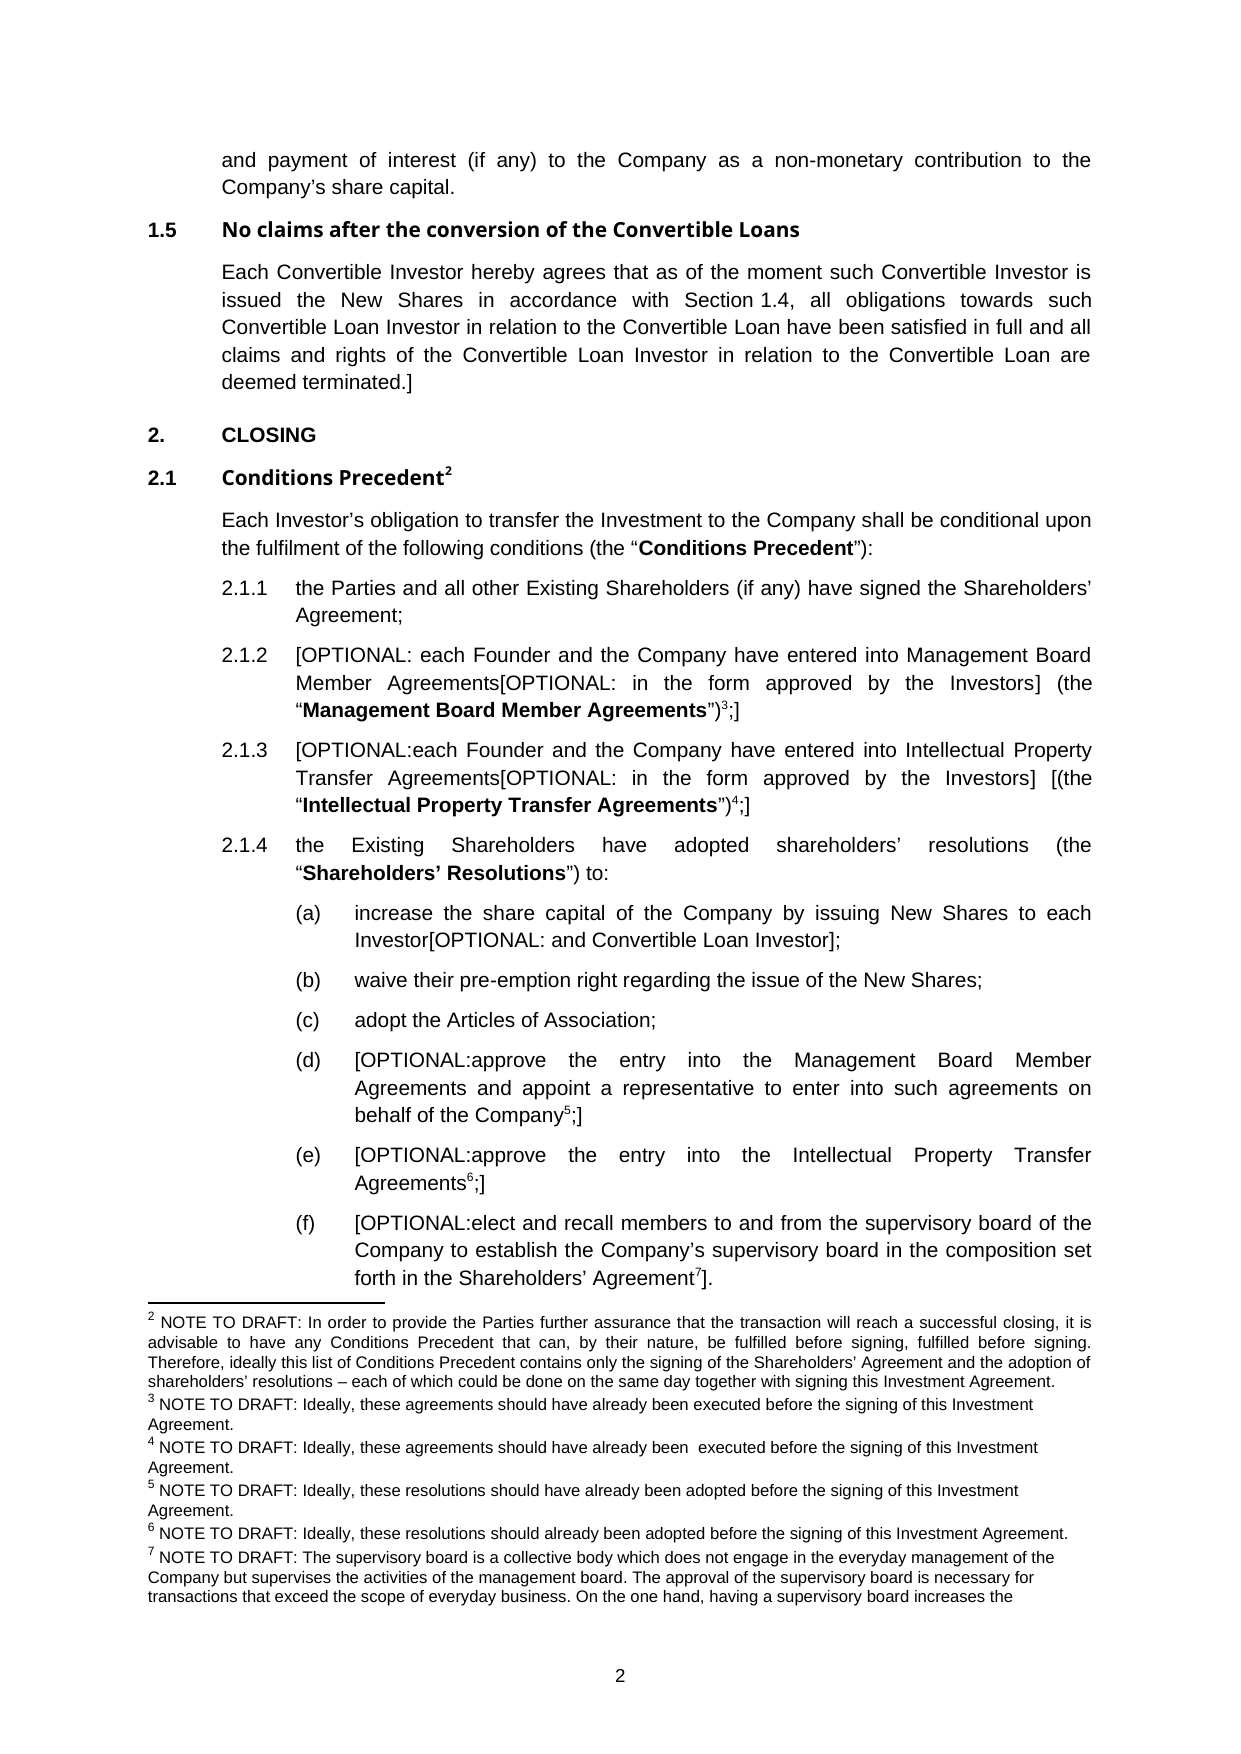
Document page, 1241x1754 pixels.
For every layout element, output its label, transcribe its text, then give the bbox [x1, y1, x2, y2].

subtitle Closing [148, 423, 1093, 447]
text [OPTIONAL:approve the entry into the Management Board Member Agreements and appoint a representative to enter into such agreements on behalf of the Company;] [295, 1048, 1093, 1127]
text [221, 148, 1093, 199]
text the Existing Shareholders have adopted shareholders’ resolutions (the “Shareholders’ Resolutions”) to: [221, 833, 1093, 884]
text [OPTIONAL:elect and recall members to and from the supervisory board of the Company to establish the Company’s supervisory board in the composition set forth in the Shareholders’ Agreement]. [295, 1210, 1093, 1289]
text waive their pre-emption right regarding the issue of the New Shares; [295, 968, 1093, 992]
text [OPTIONAL:approve the entry into the Intellectual Property Transfer Agreements;] [295, 1143, 1093, 1194]
text adopt the Articles of Association; [295, 1008, 1093, 1032]
text the Parties and all other Existing Shareholders (if any) have signed the Shareholders’ Agreement; [221, 575, 1093, 627]
text Each Investor’s obligation to transfer the Investment to the Company shall be conditional upon the fulfilment of the following conditions (the “Conditions Precedent”): [221, 508, 1093, 559]
subtitle Conditions Precedent [148, 463, 1093, 491]
text increase the share capital of the Company by issuing New Shares to each Investor[OPTIONAL: and Convertible Loan Investor]; [295, 900, 1093, 952]
text Each Convertible Investor hereby agrees that as of the moment such Convertible Investor is issued the New Shares in accordance with Section 1.4, all obligations towards such Convertible Loan Investor in relation to the Convertible Loan have been satisfied in full and all claims and rights of the Convertible Loan Investor in relation to the Convertible Loan are deemed terminated.] [221, 260, 1093, 394]
text [OPTIONAL: each Founder and the Company have entered into Management Board Member Agreements[OPTIONAL: in the form approved by the Investors] (the “Management Board Member Agreements”);] [221, 643, 1093, 722]
subtitle No claims after the conversion of the Convertible Loans [148, 215, 1093, 243]
text [OPTIONAL:each Founder and the Company have entered into Intellectual Property Transfer Agreements[OPTIONAL: in the form approved by the Investors] [(the “Intellectual Property Transfer Agreements”);] [221, 738, 1093, 817]
